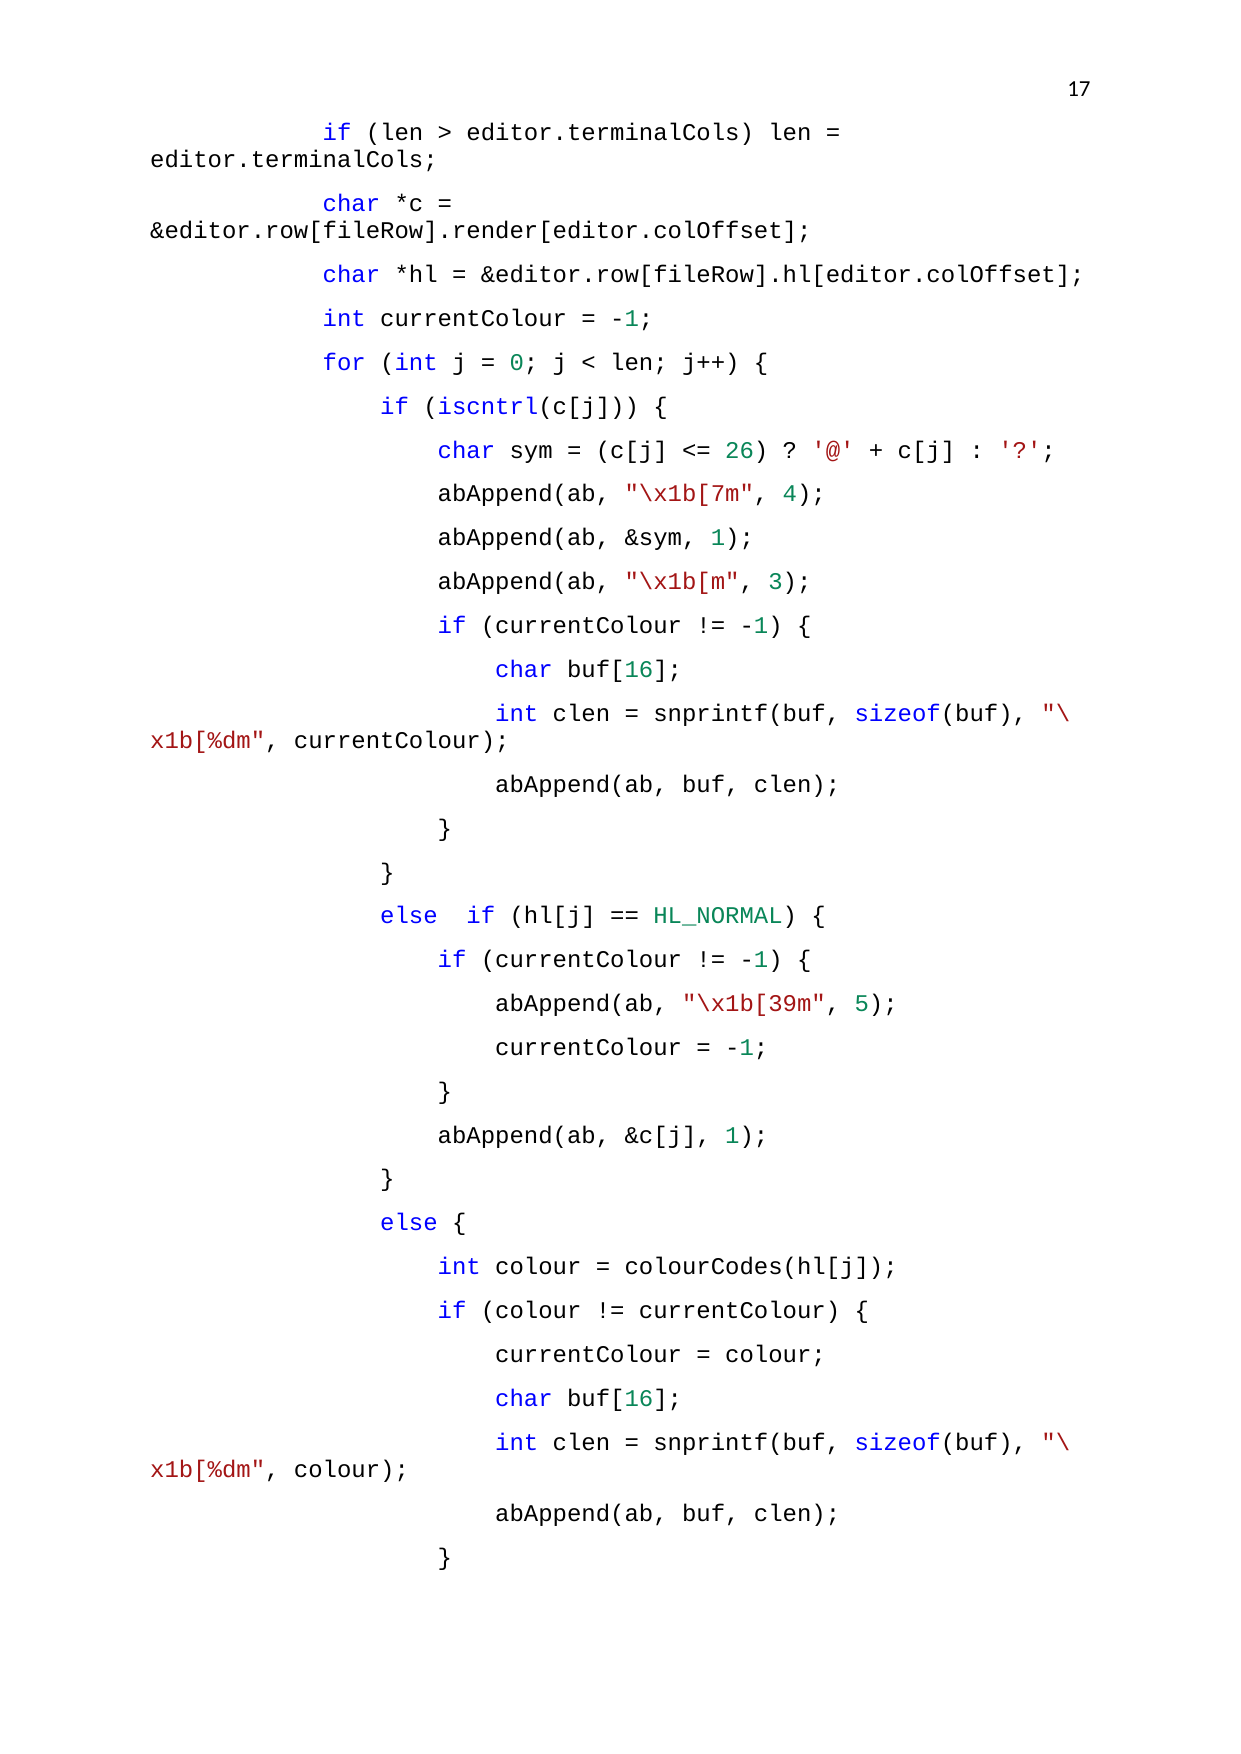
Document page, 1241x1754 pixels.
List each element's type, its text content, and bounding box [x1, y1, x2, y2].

text abAppend(ab, "\x1b[m", 3); [150, 569, 1090, 597]
text int currentColour = -1; [150, 306, 1090, 334]
text abAppend(ab, buf, clen); [150, 1501, 1090, 1528]
text else if (hl[j] == HL_NORMAL) { [150, 904, 1090, 931]
text char buf[16]; [150, 1386, 1090, 1413]
text int clen = snprintf(buf, sizeof(buf), "\x1b[%dm", colour); [150, 1430, 1090, 1484]
text abAppend(ab, buf, clen); [150, 772, 1090, 799]
text currentColour = -1; [150, 1035, 1090, 1062]
text if (colour != currentColour) { [150, 1298, 1090, 1326]
text } [150, 1079, 1090, 1106]
text char *c = &editor.row[fileRow].render[editor.colOffset]; [150, 192, 1090, 246]
text currentColour = colour; [150, 1342, 1090, 1369]
text if (iscntrl(c[j])) { [150, 394, 1090, 421]
text int clen = snprintf(buf, sizeof(buf), "\x1b[%dm", currentColour); [150, 701, 1090, 756]
text if (len > editor.terminalCols) len = editor.terminalCols; [150, 121, 1090, 175]
text char buf[16]; [150, 657, 1090, 684]
text char *hl = &editor.row[fileRow].hl[editor.colOffset]; [150, 263, 1090, 290]
text } [150, 1545, 1090, 1572]
text } [150, 816, 1090, 843]
text abAppend(ab, "\x1b[39m", 5); [150, 991, 1090, 1019]
text if (currentColour != -1) { [150, 613, 1090, 641]
text for (int j = 0; j < len; j++) { [150, 350, 1090, 377]
text } [150, 1167, 1090, 1194]
text } [150, 860, 1090, 887]
text if (currentColour != -1) { [150, 948, 1090, 975]
text abAppend(ab, &sym, 1); [150, 526, 1090, 553]
text else { [150, 1211, 1090, 1238]
text int colour = colourCodes(hl[j]); [150, 1254, 1090, 1282]
text abAppend(ab, &c[j], 1); [150, 1123, 1090, 1150]
text abAppend(ab, "\x1b[7m", 4); [150, 482, 1090, 509]
text char sym = (c[j] <= 26) ? '@' + c[j] : '?'; [150, 438, 1090, 465]
